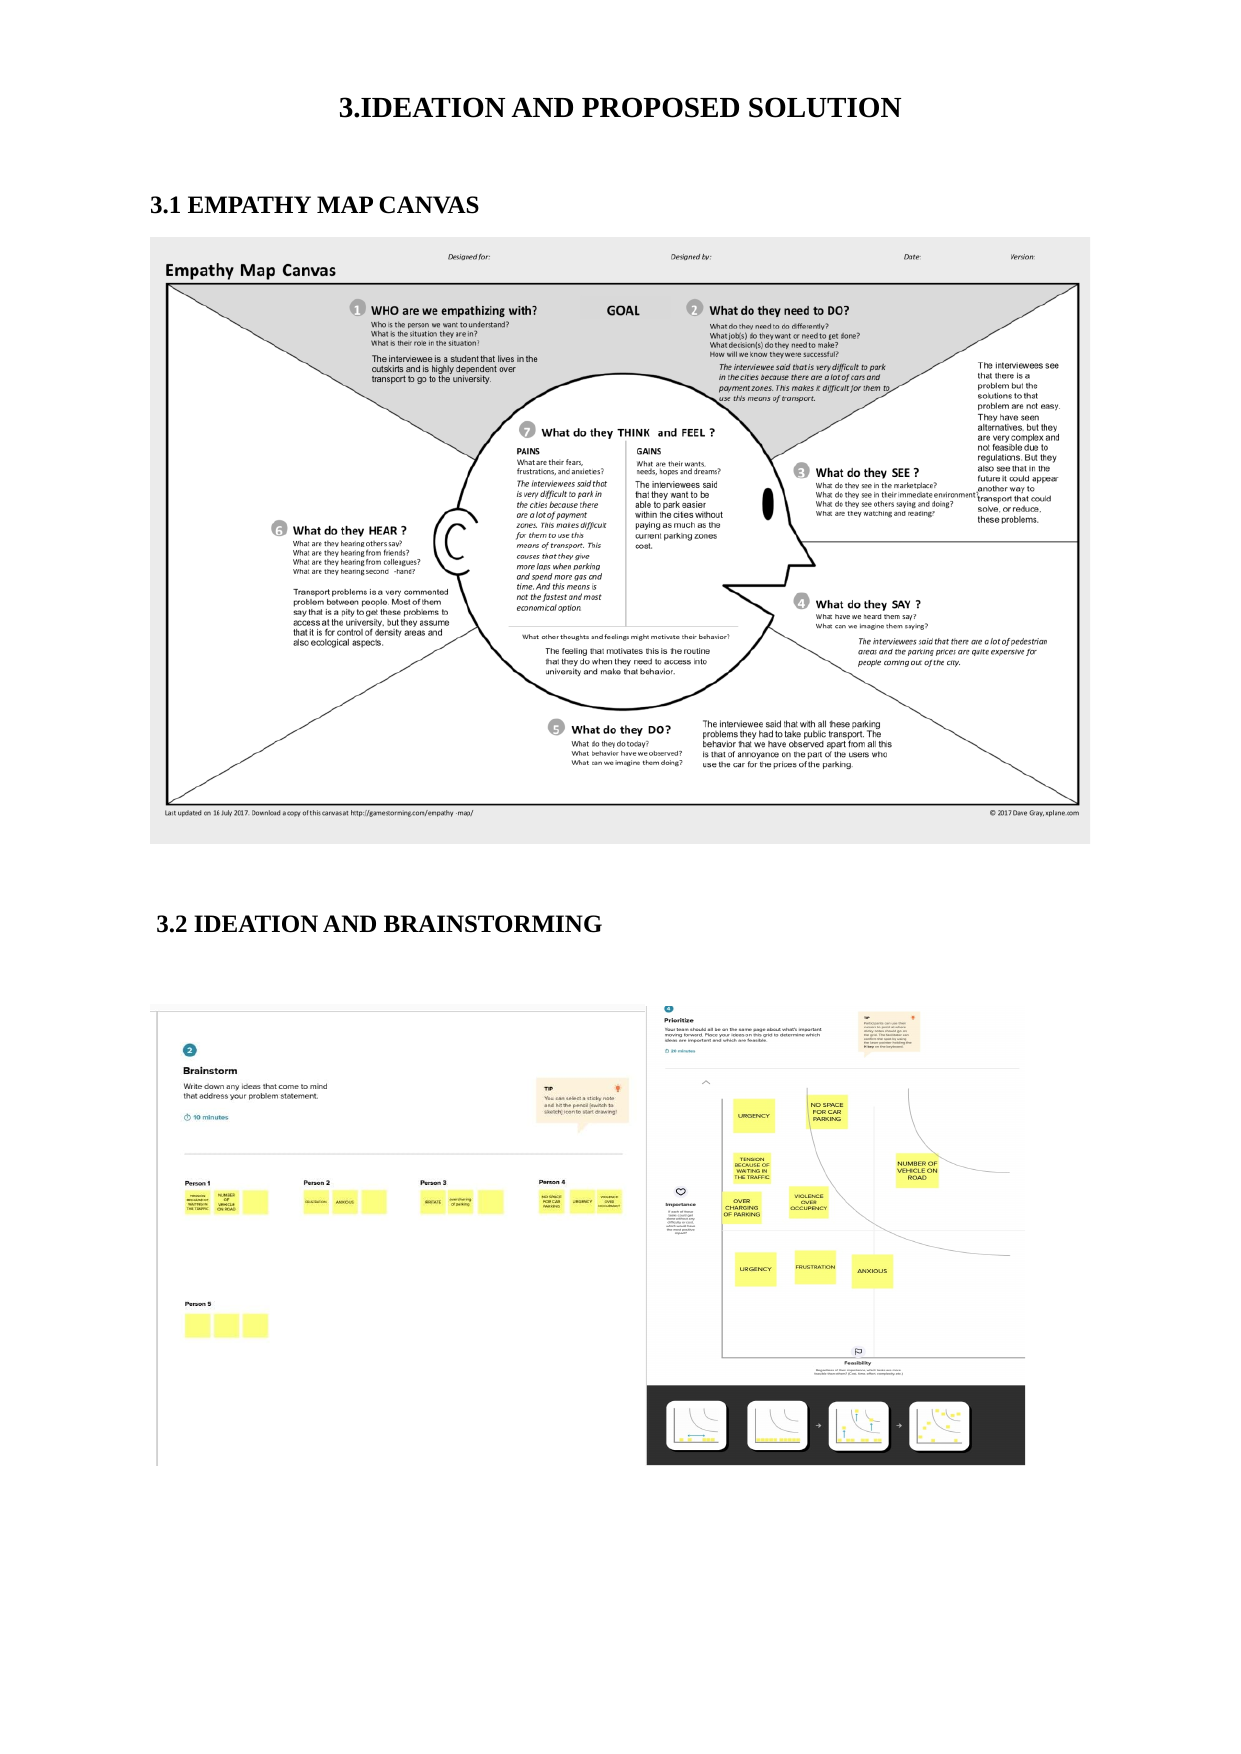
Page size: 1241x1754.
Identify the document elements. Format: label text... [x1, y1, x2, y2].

text 3.2 IDEATION AND BRAINSTORMING [150, 909, 1090, 938]
text 3.IDEATION AND PROPOSED SOLUTION [150, 90, 1090, 123]
text 3.1 EMPATHY MAP CANVAS [150, 190, 1090, 218]
picture [150, 237, 1091, 844]
picture [150, 1004, 1026, 1466]
